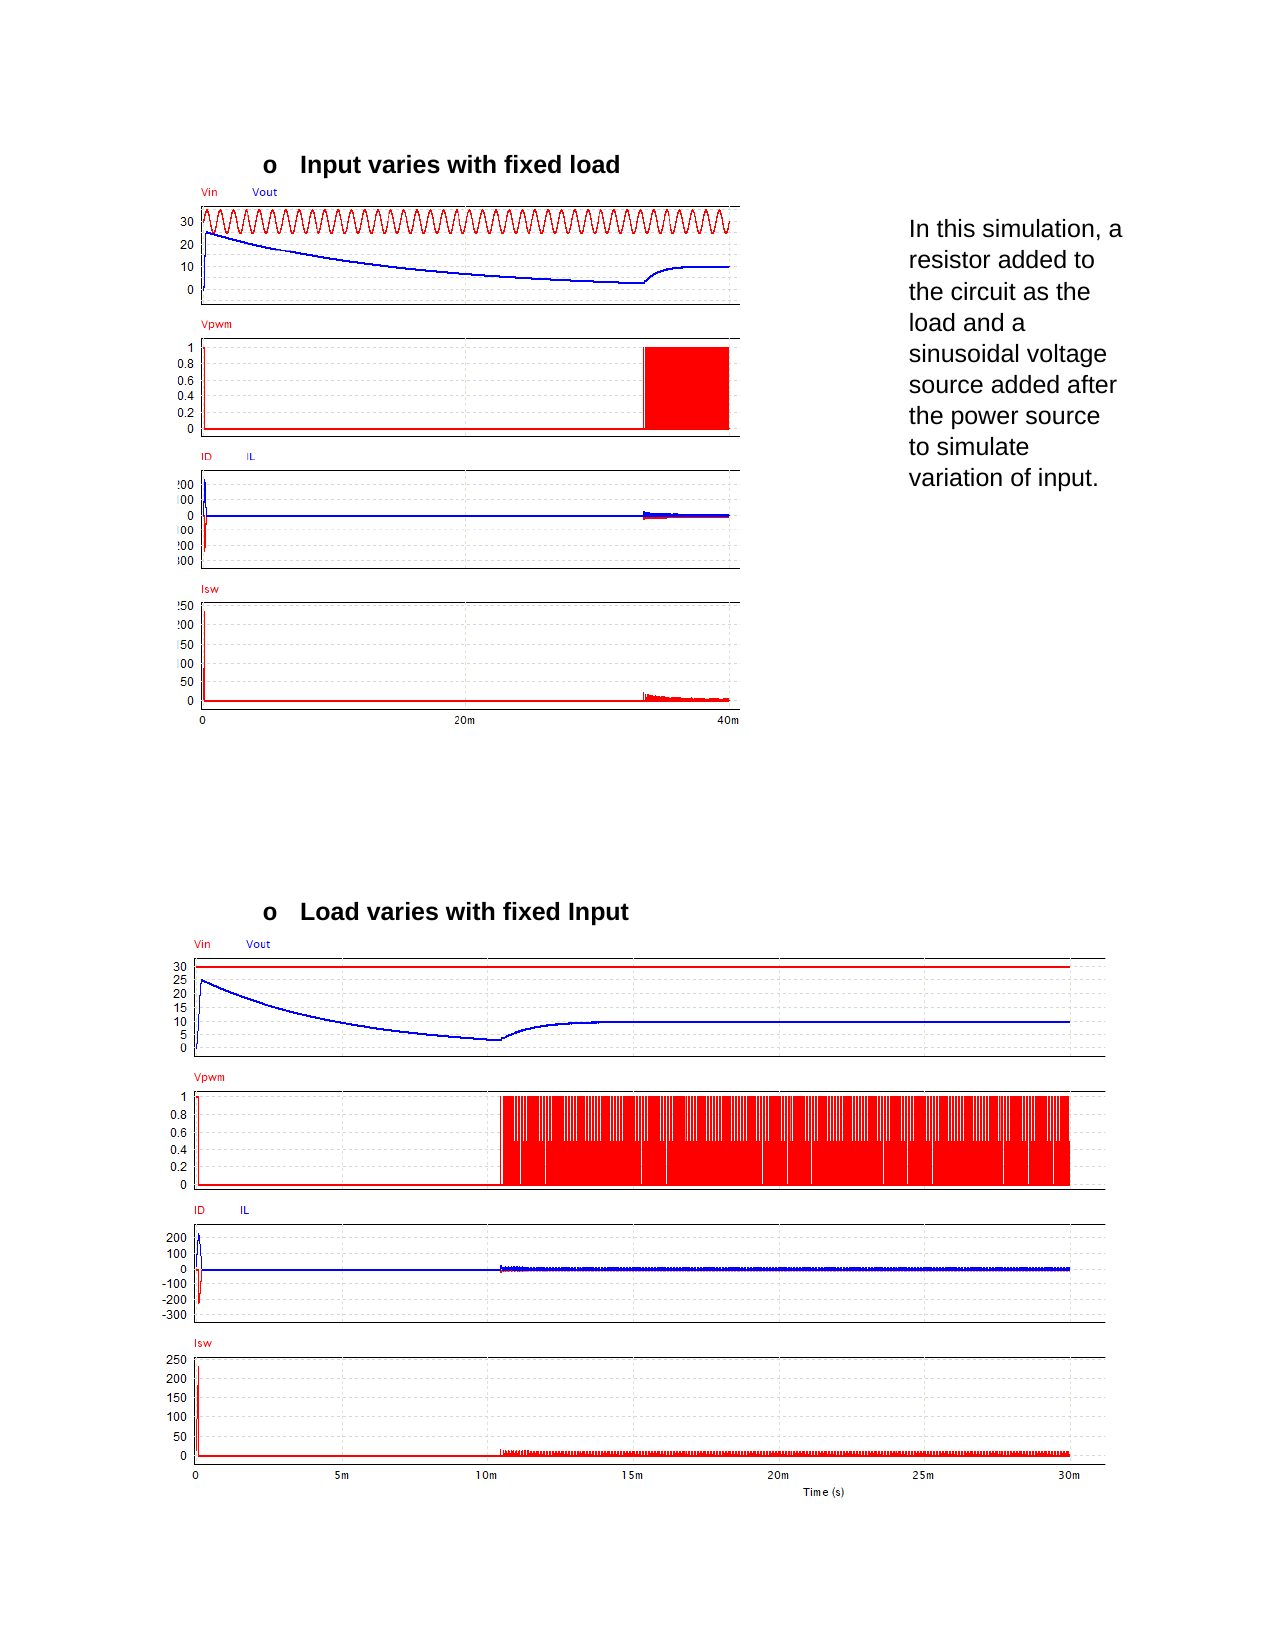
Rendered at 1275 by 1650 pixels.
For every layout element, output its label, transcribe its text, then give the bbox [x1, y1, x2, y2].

list In this simulation, a resistor added to the circuit as the load and a sinusoidal voltage source added after the power source to simulate variation of input. [740, 214, 1125, 491]
list Input varies with fixed load [262, 150, 1125, 181]
picture [159, 930, 1106, 1499]
list Load varies with fixed Input [262, 897, 1125, 928]
picture [177, 182, 740, 738]
